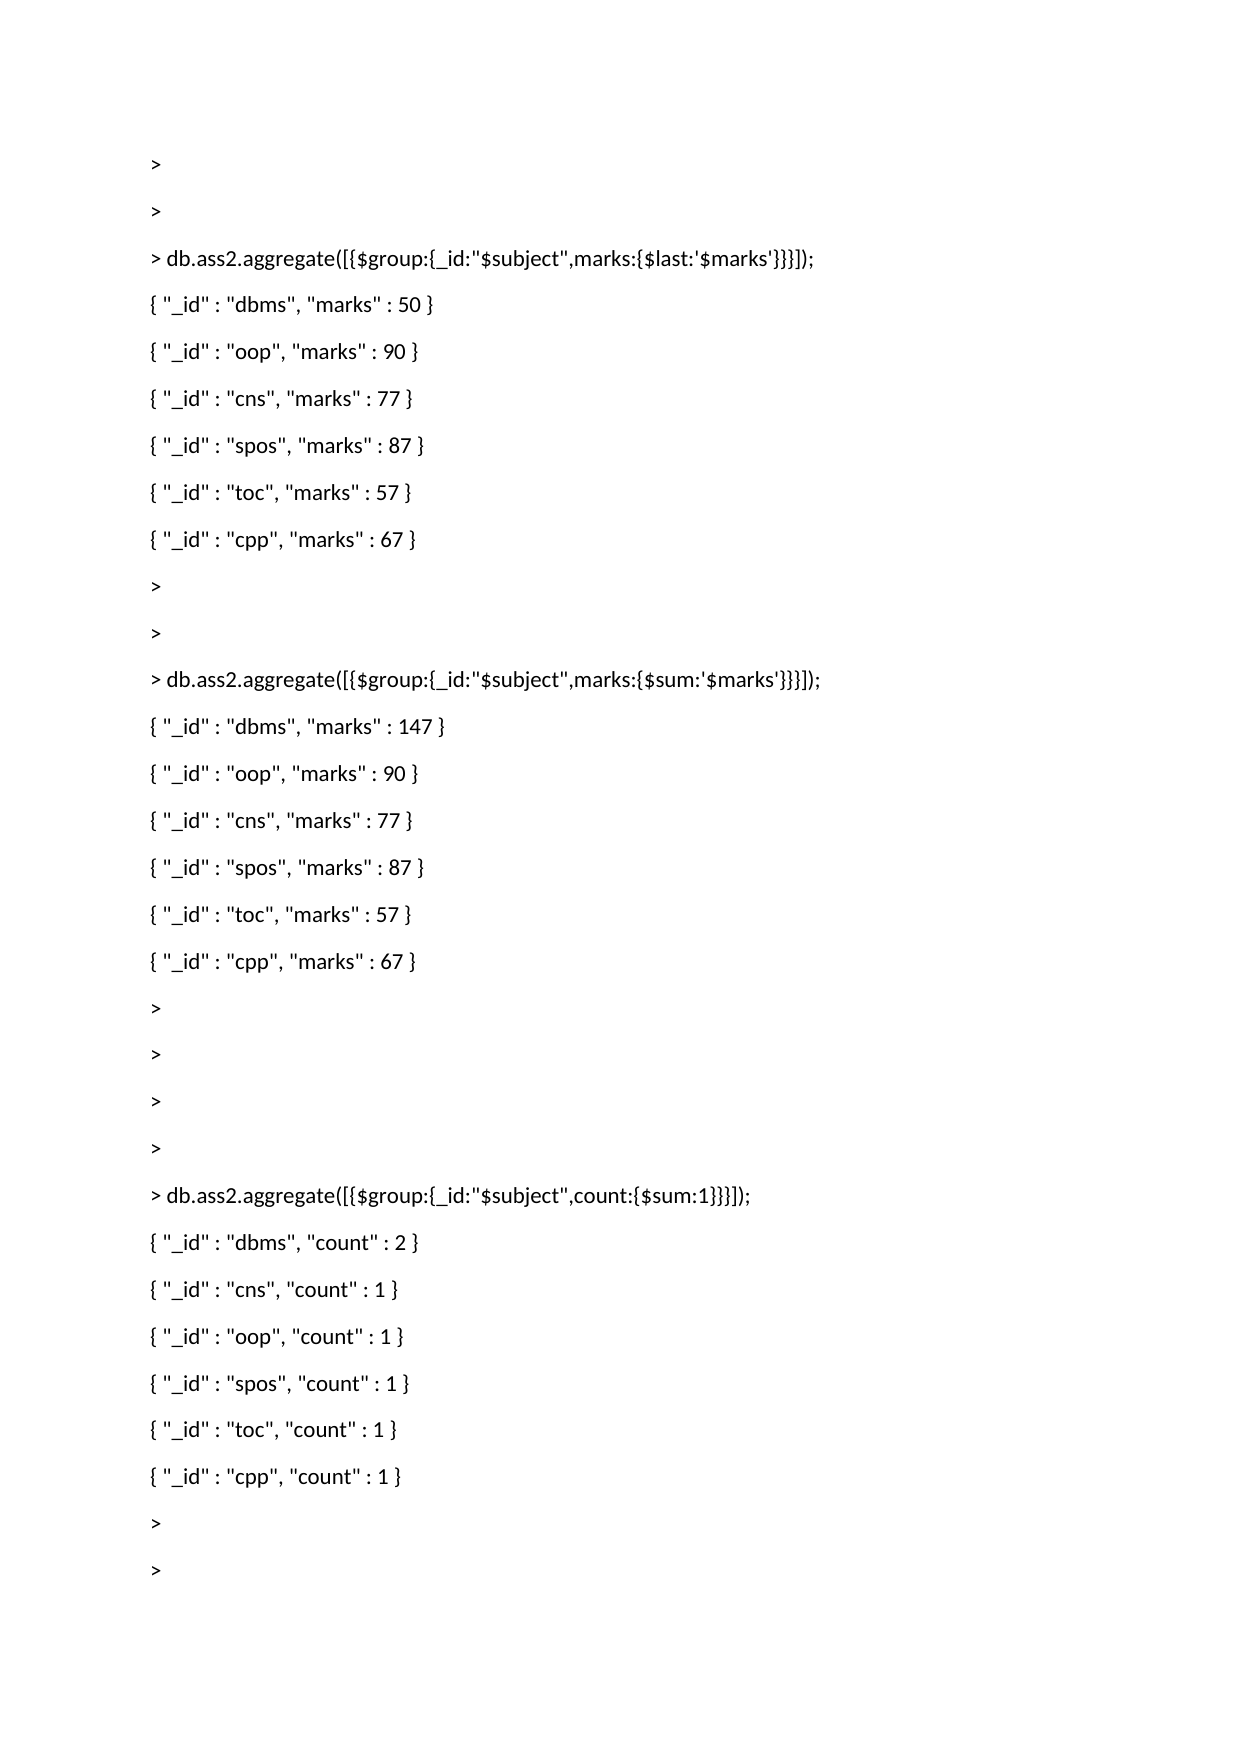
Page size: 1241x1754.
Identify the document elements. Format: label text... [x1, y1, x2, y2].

text { "_id" : "dbms", "count" : 2 } [150, 1228, 1090, 1256]
text { "_id" : "cns", "marks" : 77 } [150, 384, 1090, 412]
text { "_id" : "cpp", "count" : 1 } [150, 1462, 1090, 1491]
text > db.ass2.aggregate([{$group:{_id:"$subject",marks:{$sum:'$marks'}}}]); [150, 666, 1090, 694]
text { "_id" : "spos", "marks" : 87 } [150, 431, 1090, 459]
text > db.ass2.aggregate([{$group:{_id:"$subject",count:{$sum:1}}}]); [150, 1181, 1090, 1209]
text > [150, 619, 1090, 647]
text { "_id" : "toc", "marks" : 57 } [150, 478, 1090, 506]
text { "_id" : "cpp", "marks" : 67 } [150, 947, 1090, 975]
text > [150, 572, 1090, 600]
text > db.ass2.aggregate([{$group:{_id:"$subject",marks:{$last:'$marks'}}}]); [150, 244, 1090, 272]
text > [150, 1134, 1090, 1162]
text { "_id" : "dbms", "marks" : 147 } [150, 712, 1090, 741]
text > [150, 1509, 1090, 1537]
text { "_id" : "oop", "marks" : 90 } [150, 759, 1090, 787]
text > [150, 1087, 1090, 1116]
text > [150, 994, 1090, 1022]
text { "_id" : "toc", "marks" : 57 } [150, 900, 1090, 928]
text { "_id" : "dbms", "marks" : 50 } [150, 291, 1090, 319]
text { "_id" : "toc", "count" : 1 } [150, 1416, 1090, 1444]
text { "_id" : "spos", "marks" : 87 } [150, 853, 1090, 881]
text > [150, 150, 1090, 178]
text > [150, 1041, 1090, 1069]
text { "_id" : "oop", "count" : 1 } [150, 1322, 1090, 1350]
text > [150, 197, 1090, 225]
text { "_id" : "spos", "count" : 1 } [150, 1369, 1090, 1397]
text { "_id" : "cpp", "marks" : 67 } [150, 525, 1090, 553]
text > [150, 1556, 1090, 1584]
text { "_id" : "cns", "count" : 1 } [150, 1275, 1090, 1303]
text { "_id" : "oop", "marks" : 90 } [150, 337, 1090, 366]
text { "_id" : "cns", "marks" : 77 } [150, 806, 1090, 834]
